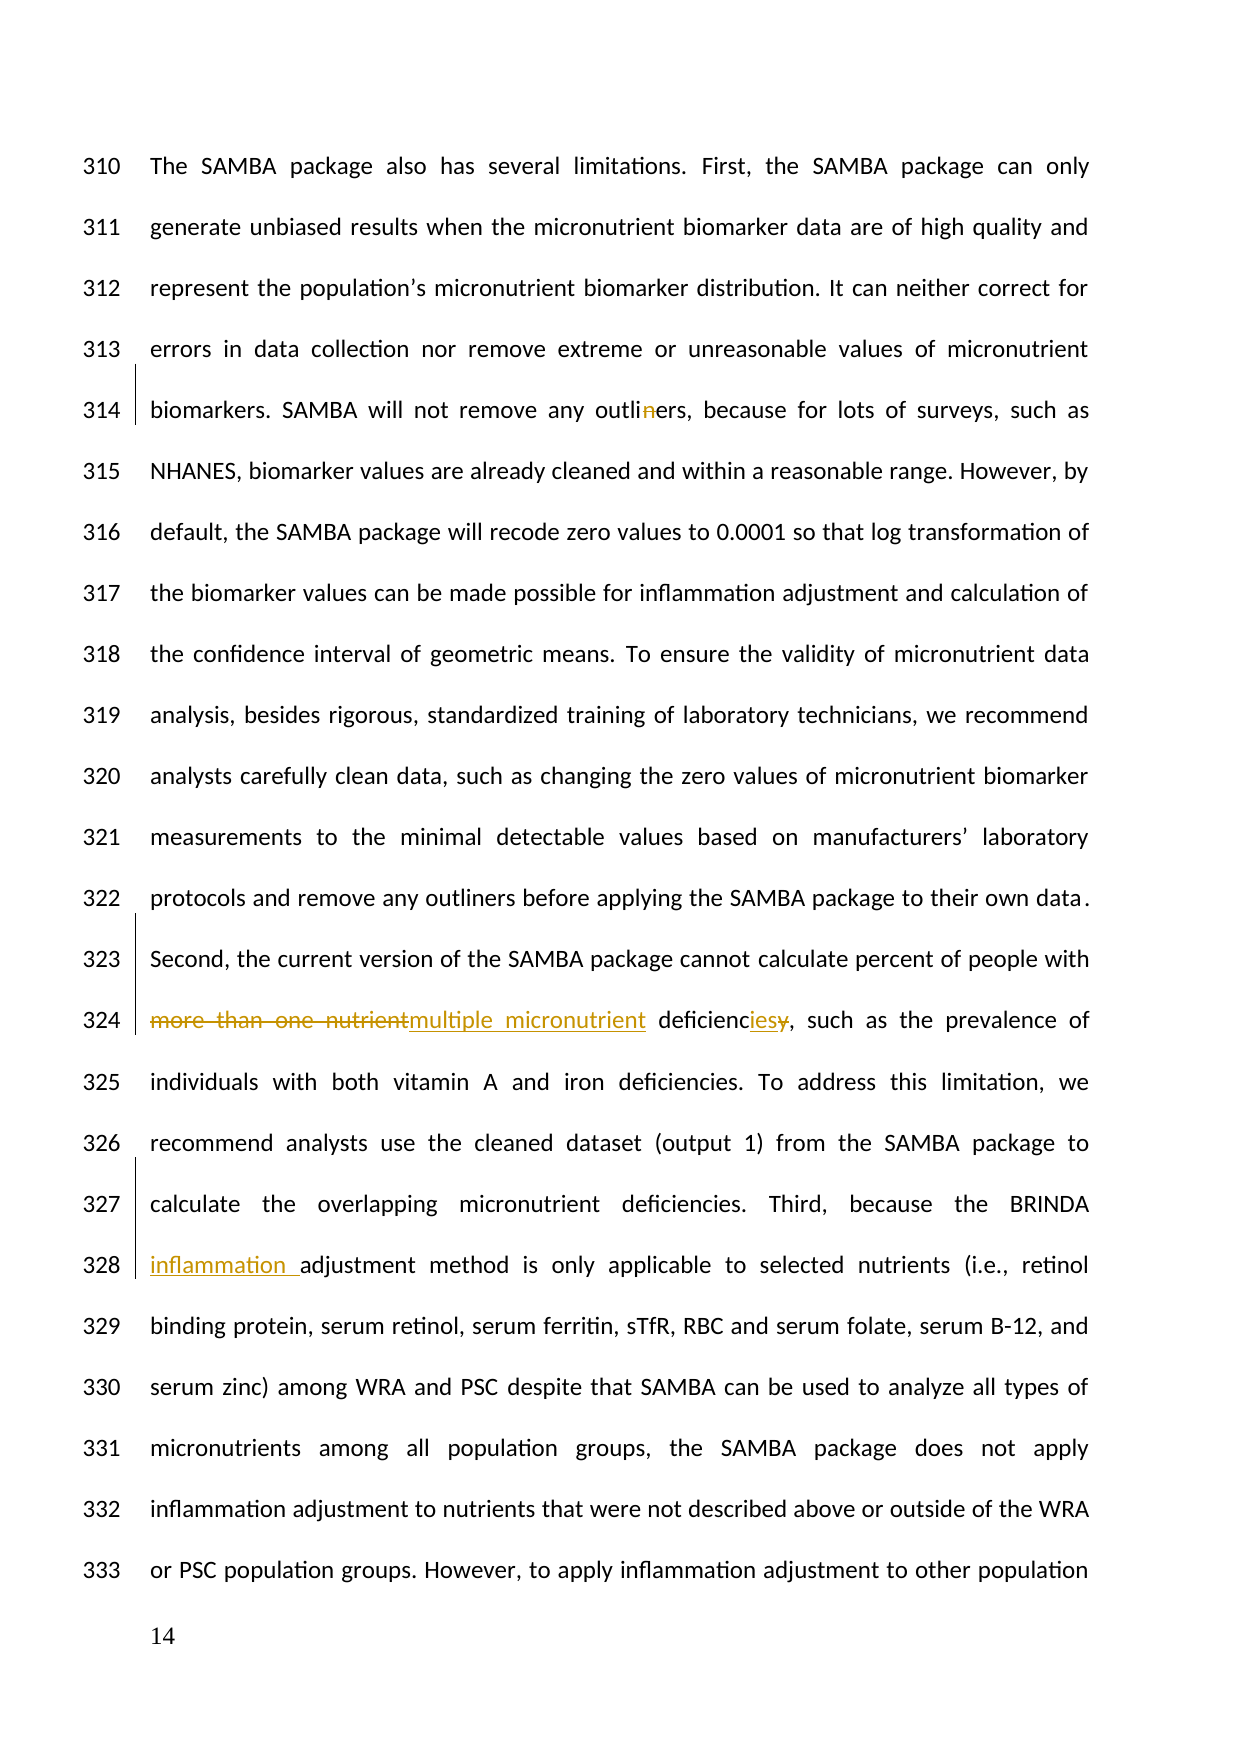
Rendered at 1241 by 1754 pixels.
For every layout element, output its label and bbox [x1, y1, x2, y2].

text [150, 150, 1090, 1584]
